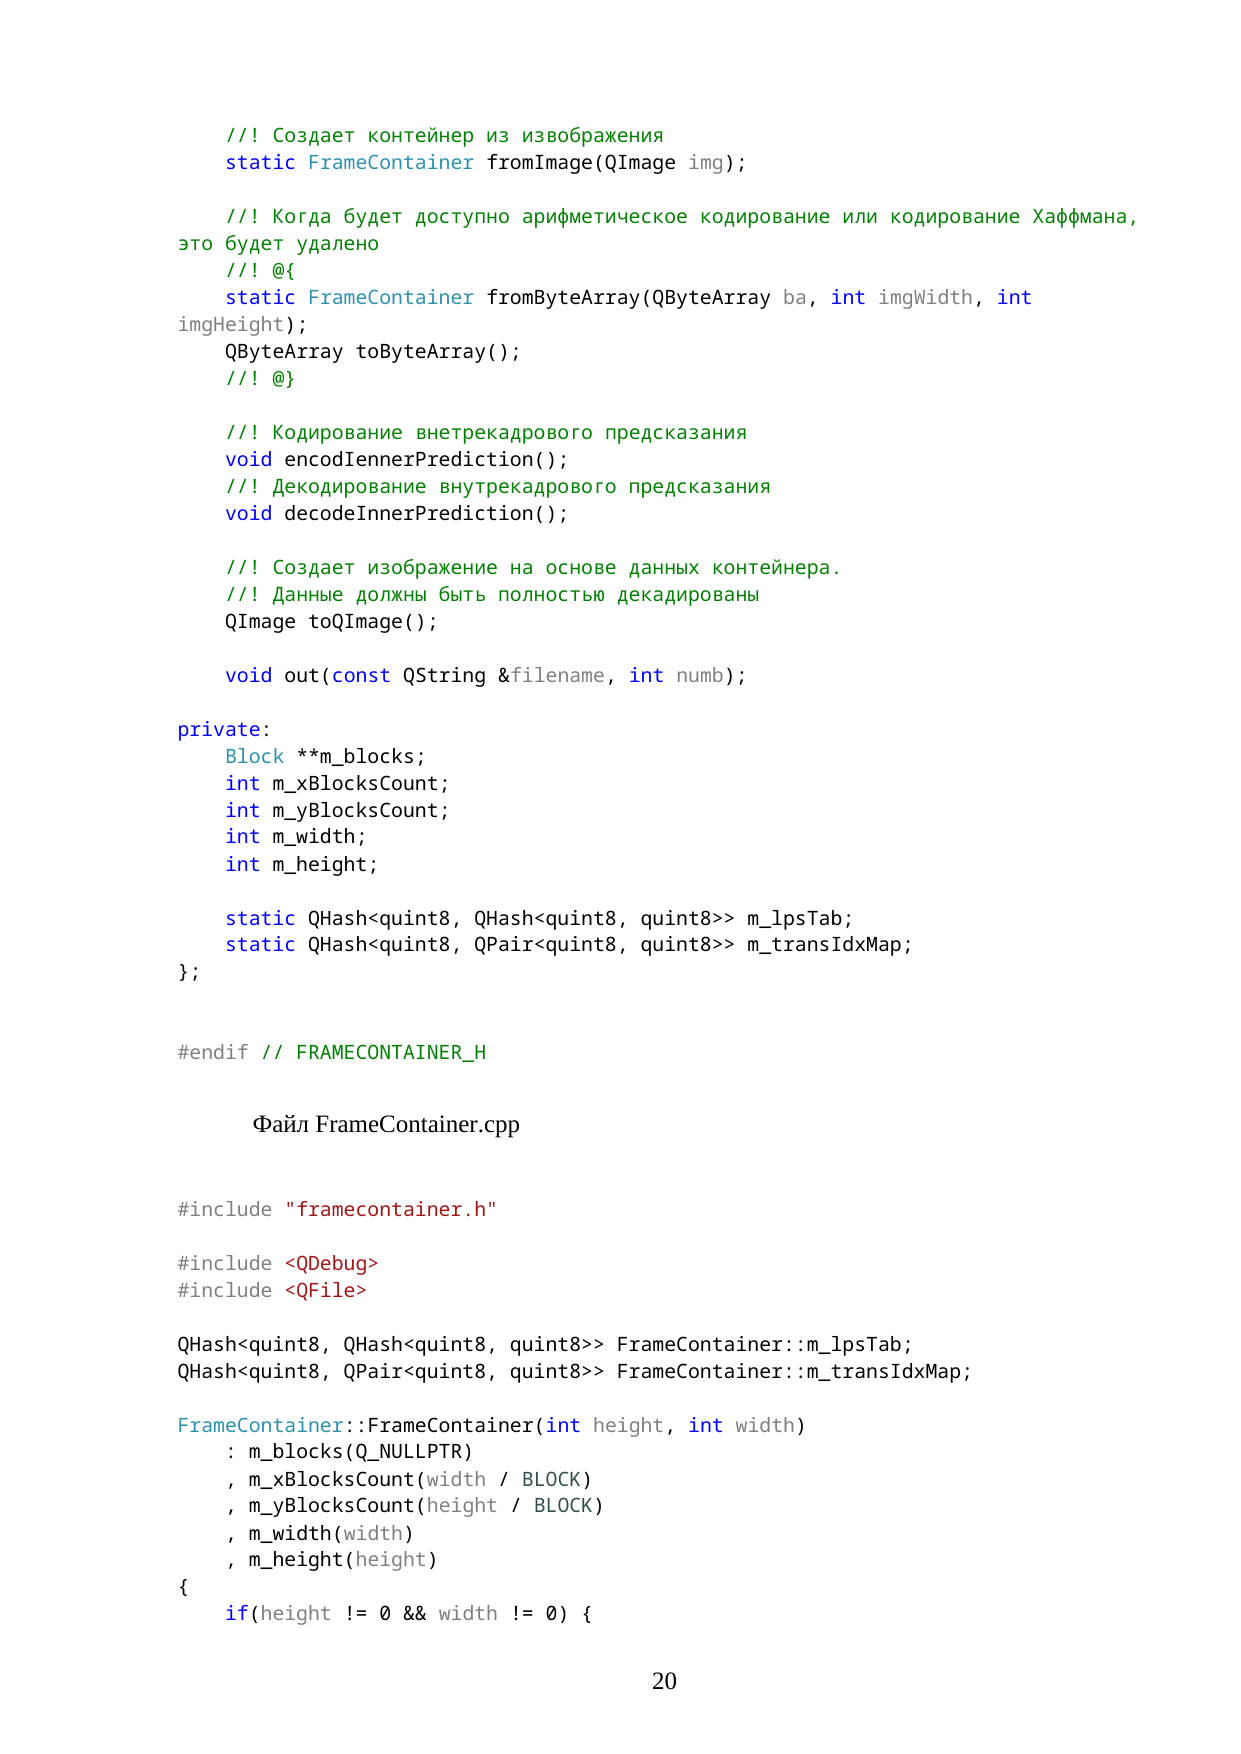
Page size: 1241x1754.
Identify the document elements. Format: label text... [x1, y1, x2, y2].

text QHash<quint8, QHash<quint8, quint8>> FrameContainer::m_lpsTab; [177, 1330, 1152, 1357]
text FrameContainer::FrameContainer(int height, int width) [177, 1411, 1152, 1438]
text //! @{ [177, 256, 1152, 283]
text #include "framecontainer.h" [177, 1195, 1152, 1222]
text //! Кодирование внетрекадрового предсказания [177, 418, 1152, 445]
text : m_blocks(Q_NULLPTR) [177, 1438, 1152, 1465]
text private: [177, 715, 1152, 742]
text static QHash<quint8, QHash<quint8, quint8>> m_lpsTab; [177, 904, 1152, 931]
text //! Данные должны быть полностью декадированы [177, 580, 1152, 607]
text QByteArray toByteArray(); [177, 337, 1152, 364]
text #endif // FRAMECONTAINER_H [177, 1039, 1152, 1066]
text if(height != 0 && width != 0) { [177, 1600, 1152, 1627]
text #include <QDebug> [177, 1249, 1152, 1276]
text { [177, 1573, 1152, 1600]
text static FrameContainer fromImage(QImage img); [177, 148, 1152, 175]
text Файл FrameContainer.cpp [177, 1109, 1152, 1137]
text int m_height; [177, 850, 1152, 877]
text QHash<quint8, QPair<quint8, quint8>> FrameContainer::m_transIdxMap; [177, 1357, 1152, 1384]
text , m_width(width) [177, 1519, 1152, 1546]
text //! Декодирование внутрекадрового предсказания [177, 472, 1152, 499]
text //! Когда будет доступно арифметическое кодирование или кодирование Хаффмана, это будет удалено [177, 202, 1152, 256]
text static FrameContainer fromByteArray(QByteArray ba, int imgWidth, int imgHeight); [177, 283, 1152, 337]
text void decodeInnerPrediction(); [177, 499, 1152, 526]
text void encodIennerPrediction(); [177, 445, 1152, 472]
text int m_width; [177, 823, 1152, 850]
text //! Создает контейнер из извображения [177, 121, 1152, 148]
text static QHash<quint8, QPair<quint8, quint8>> m_transIdxMap; [177, 931, 1152, 958]
text , m_yBlocksCount(height / BLOCK) [177, 1492, 1152, 1519]
text , m_height(height) [177, 1546, 1152, 1573]
text void out(const QString &filename, int numb); [177, 661, 1152, 688]
text //! Создает изображение на основе данных контейнера. [177, 553, 1152, 580]
text int m_xBlocksCount; [177, 769, 1152, 796]
text int m_yBlocksCount; [177, 796, 1152, 823]
text //! @} [177, 364, 1152, 391]
text Block **m_blocks; [177, 742, 1152, 769]
text QImage toQImage(); [177, 607, 1152, 634]
text , m_xBlocksCount(width / BLOCK) [177, 1465, 1152, 1492]
text #include <QFile> [177, 1276, 1152, 1303]
text }; [177, 958, 1152, 985]
